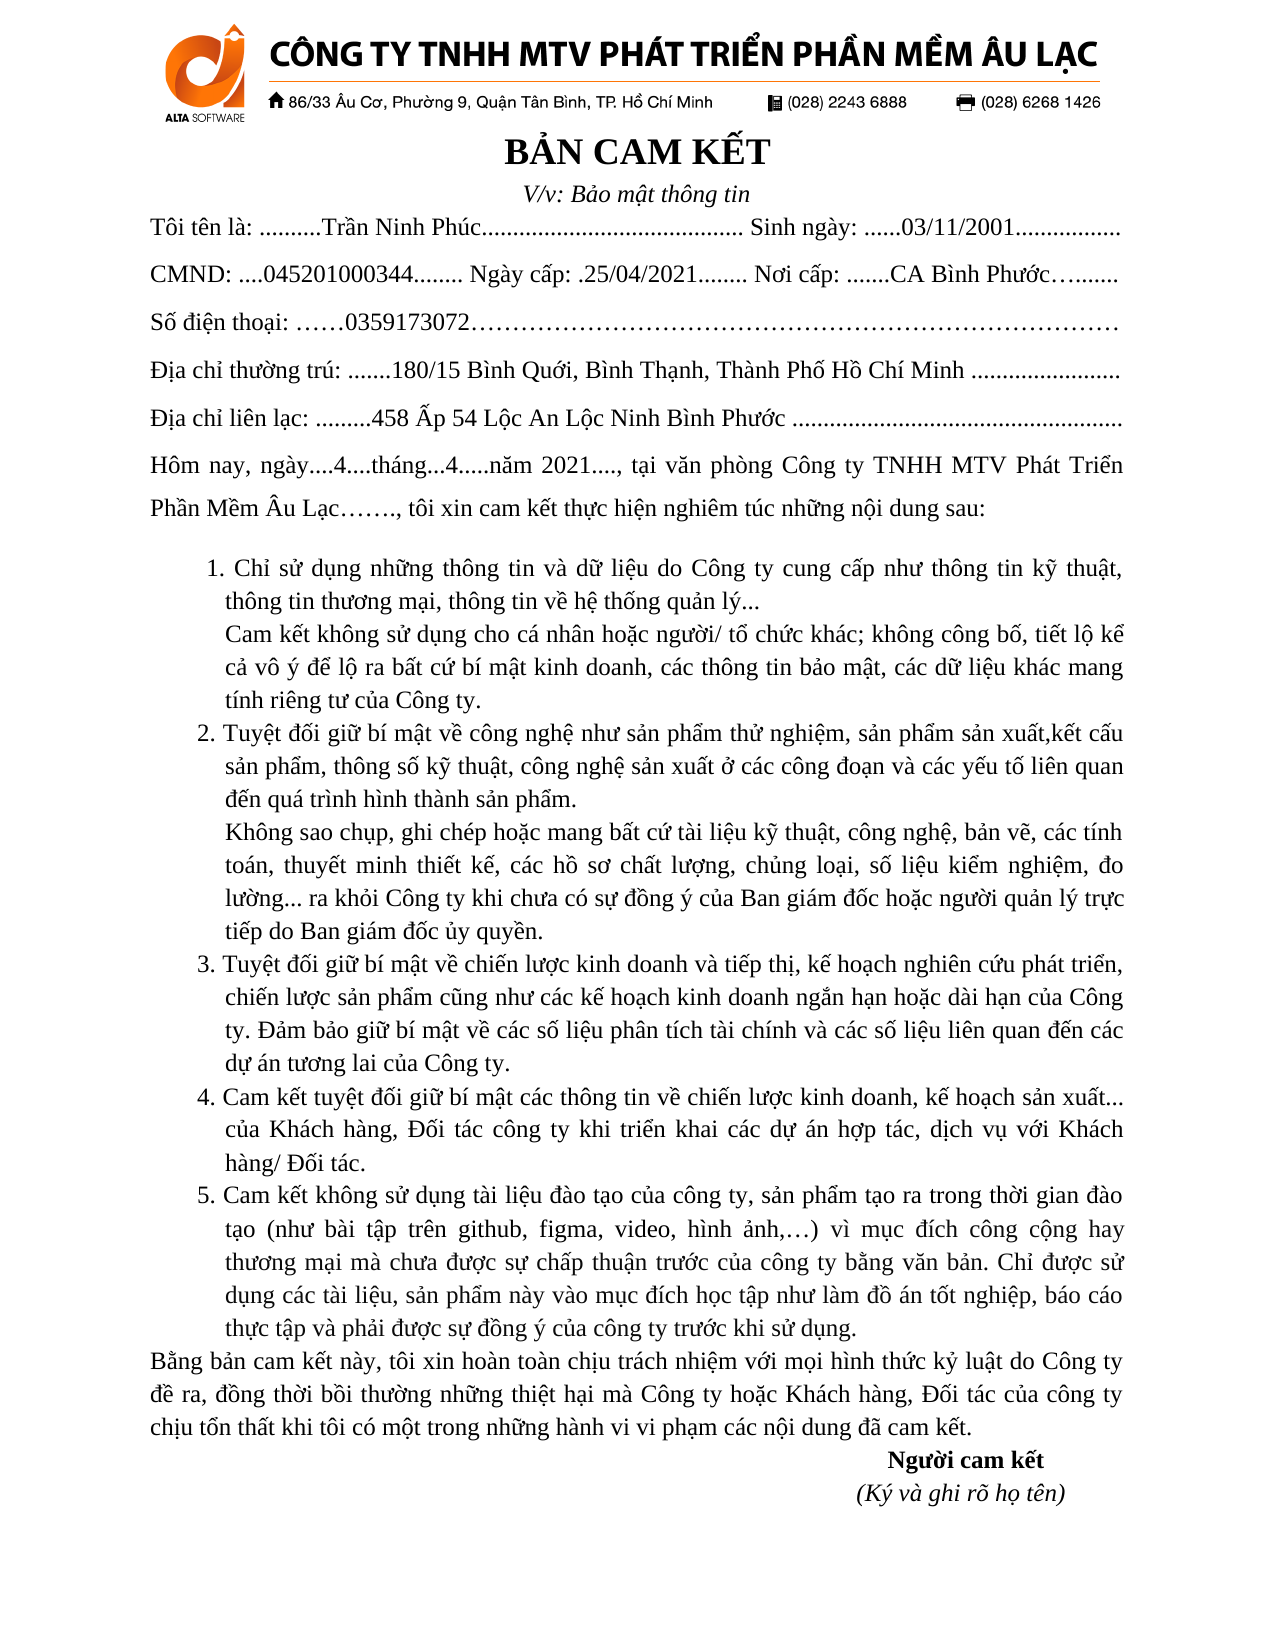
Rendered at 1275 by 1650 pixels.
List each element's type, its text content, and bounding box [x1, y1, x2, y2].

text Địa chỉ liên lạc: .........458 Ấp 54 Lộc An Lộc Ninh Bình Phước ..................................................... [150, 403, 1125, 431]
text Tôi tên là: ..........Trần Ninh Phúc.......................................... Sinh ngày: ......03/11/2001................. [150, 212, 1125, 241]
text Bằng bản cam kết này, tôi xin hoàn toàn chịu trách nhiệm với mọi hình thức kỷ luật do Công ty đề ra, đồng thời bồi thường những thiệt hại mà Công ty hoặc Khách hàng, Đối tác của công ty chịu tổn thất khi tôi có một trong những hành vi vi phạm các nội dung đã cam kết. [150, 1346, 1125, 1441]
text 5. Cam kết không sử dụng tài liệu đào tạo của công ty, sản phẩm tạo ra trong thời gian đào tạo (như bài tập trên github, figma, video, hình ảnh,…) vì mục đích công cộng hay thương mại mà chưa được sự chấp thuận trước của công ty bằng văn bản. Chỉ được sử dụng các tài liệu, sản phẩm này vào mục đích học tập như làm đồ án tốt nghiệp, báo cáo thực tập và phải được sự đồng ý của công ty trước khi sử dụng. [197, 1181, 1125, 1341]
text V/v: Bảo mật thông tin [150, 179, 1125, 207]
text Cam kết không sử dụng cho cá nhân hoặc người/ tổ chức khác; không công bố, tiết lộ kể cả vô ý để lộ ra bất cứ bí mật kinh doanh, các thông tin bảo mật, các dữ liệu khác mang tính riêng tư của Công ty. [225, 619, 1125, 714]
text BẢN CAM KẾT [150, 120, 1125, 172]
text 4. Cam kết tuyệt đối giữ bí mật các thông tin về chiến lược kinh doanh, kế hoạch sản xuất... của Khách hàng, Đối tác công ty khi triển khai các dự án hợp tác, dịch vụ với Khách hàng/ Đối tác. [197, 1082, 1125, 1176]
text CMND: ....045201000344........ Ngày cấp: .25/04/2021........ Nơi cấp: .......CA Bình Phước…....... [150, 259, 1125, 288]
text Người cam kết [150, 1445, 1125, 1473]
text Số điện thoại: ……0359173072…………………………………………………………………… [150, 307, 1125, 336]
text Hôm nay, ngày....4....tháng...4.....năm 2021...., tại văn phòng Công ty TNHH MTV Phát Triển Phần Mềm Âu Lạc……., tôi xin cam kết thực hiện nghiêm túc những nội dung sau: [150, 450, 1125, 522]
text 3. Tuyệt đối giữ bí mật về chiến lược kinh doanh và tiếp thị, kế hoạch nghiên cứu phát triển, chiến lược sản phẩm cũng như các kế hoạch kinh doanh ngắn hạn hoặc dài hạn của Công ty. Đảm bảo giữ bí mật về các số liệu phân tích tài chính và các số liệu liên quan đến các dự án tương lai của Công ty. [197, 949, 1125, 1077]
picture [150, 21, 1125, 120]
text (Ký và ghi rõ họ tên) [150, 1478, 1125, 1507]
text Địa chỉ thường trú: .......180/15 Bình Quới, Bình Thạnh, Thành Phố Hồ Chí Minh ........................ [150, 355, 1125, 384]
text 1. Chỉ sử dụng những thông tin và dữ liệu do Công ty cung cấp như thông tin kỹ thuật, thông tin thương mại, thông tin về hệ thống quản lý... [206, 553, 1125, 615]
text 2. Tuyệt đối giữ bí mật về công nghệ như sản phẩm thử nghiệm, sản phẩm sản xuất,kết cấu sản phẩm, thông số kỹ thuật, công nghệ sản xuất ở các công đoạn và các yếu tố liên quan đến quá trình hình thành sản phẩm. [197, 718, 1125, 813]
text Không sao chụp, ghi chép hoặc mang bất cứ tài liệu kỹ thuật, công nghệ, bản vẽ, các tính toán, thuyết minh thiết kế, các hồ sơ chất lượng, chủng loại, số liệu kiểm nghiệm, đo lường... ra khỏi Công ty khi chưa có sự đồng ý của Ban giám đốc hoặc người quản lý trực tiếp do Ban giám đốc ủy quyền. [225, 817, 1125, 945]
